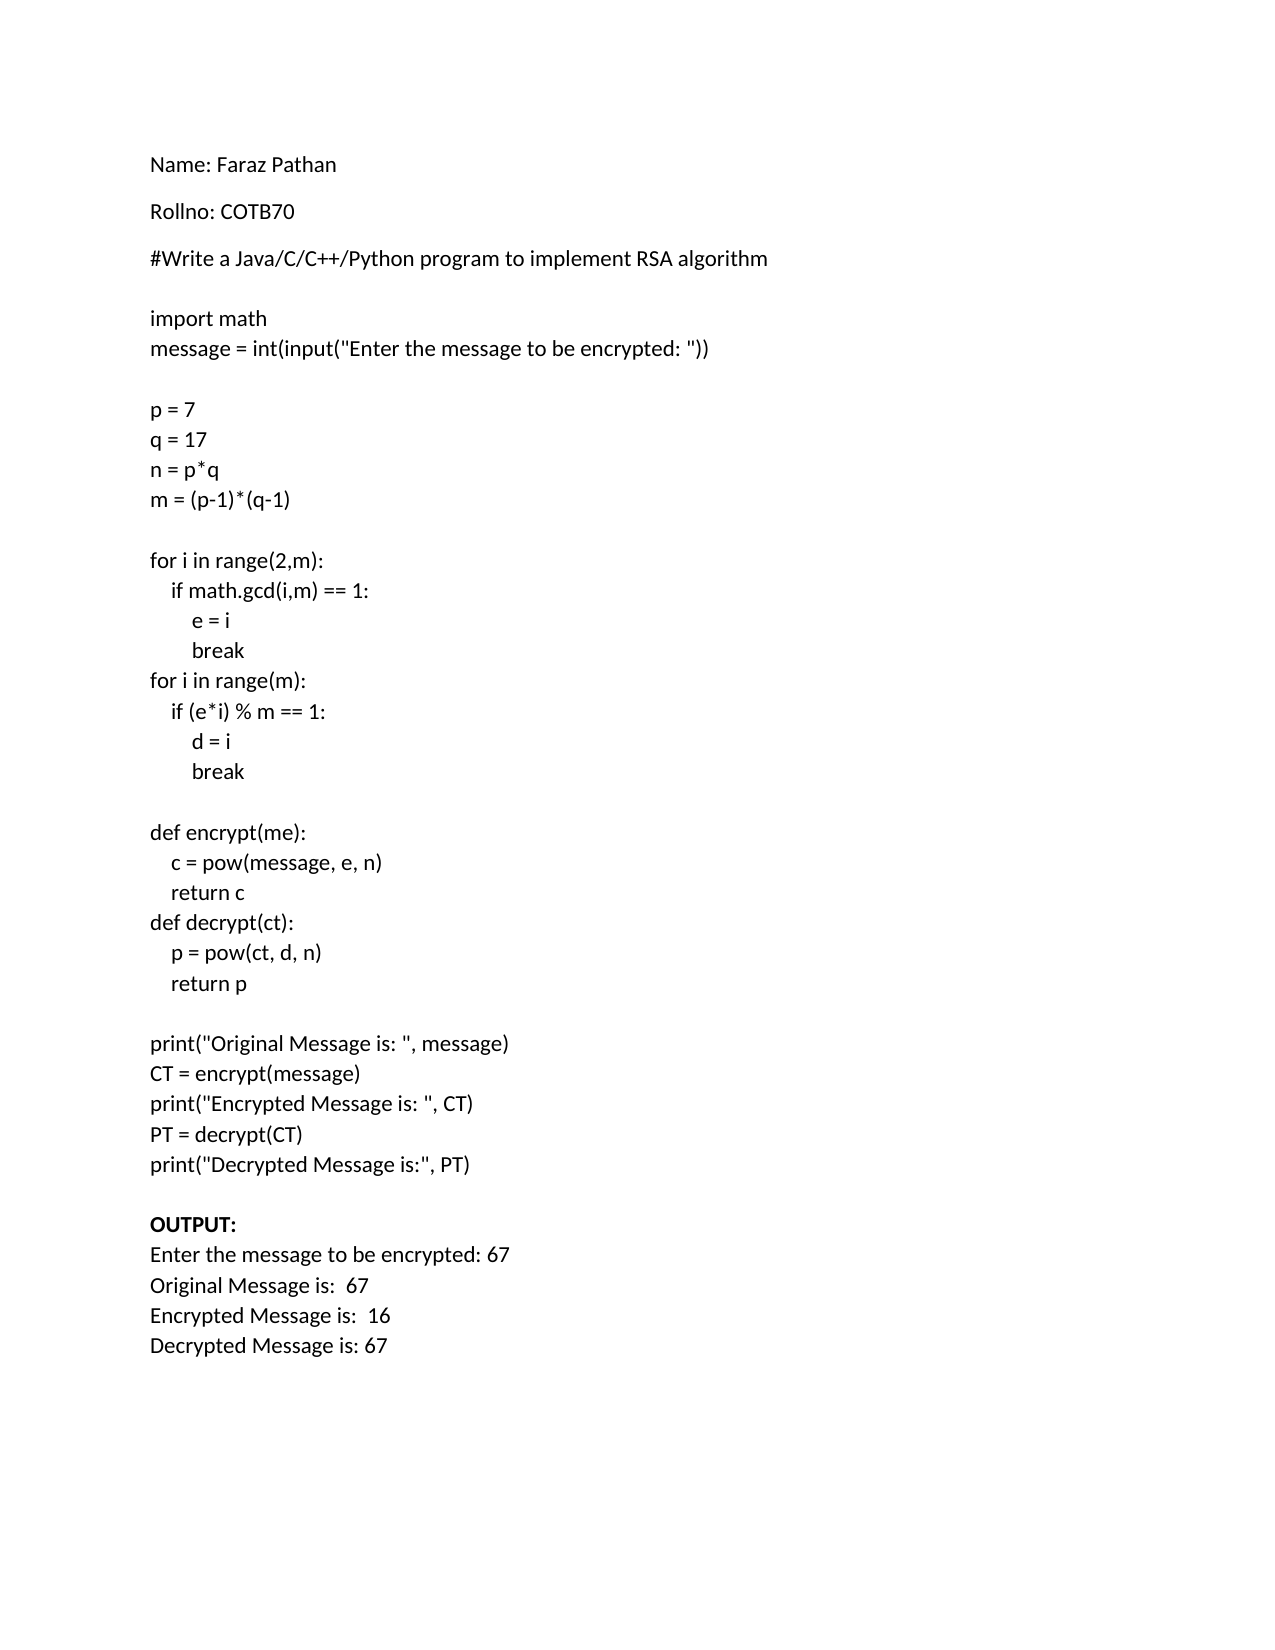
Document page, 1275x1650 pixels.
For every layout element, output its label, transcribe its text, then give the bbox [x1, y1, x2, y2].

text return c [150, 878, 1125, 906]
text c = pow(message, e, n) [150, 848, 1125, 876]
text Name: Faraz Pathan [150, 150, 1125, 178]
text e = i [150, 606, 1125, 634]
text CT = encrypt(message) [150, 1059, 1125, 1087]
text n = p*q [150, 455, 1125, 483]
text import math [150, 304, 1125, 332]
text break [150, 636, 1125, 664]
text p = 7 [150, 395, 1125, 423]
text return p [150, 969, 1125, 997]
text if (e*i) % m == 1: [150, 697, 1125, 725]
text for i in range(m): [150, 667, 1125, 695]
text Encrypted Message is: 16 [150, 1301, 1125, 1329]
text def encrypt(me): [150, 818, 1125, 846]
text d = i [150, 727, 1125, 755]
text print("Original Message is: ", message) [150, 1029, 1125, 1057]
text print("Encrypted Message is: ", CT) [150, 1089, 1125, 1118]
text def decrypt(ct): [150, 908, 1125, 936]
text #Write a Java/C/C++/Python program to implement RSA algorithm [150, 244, 1125, 272]
text break [150, 757, 1125, 785]
text print("Decrypted Message is:", PT) [150, 1150, 1125, 1178]
text Rollno: COTB70 [150, 197, 1125, 225]
text for i in range(2,m): [150, 546, 1125, 574]
text PT = decrypt(CT) [150, 1120, 1125, 1148]
text Enter the message to be encrypted: 67 [150, 1241, 1125, 1269]
text if math.gcd(i,m) == 1: [150, 576, 1125, 604]
text OUTPUT: [150, 1210, 1125, 1238]
text Decrypted Message is: 67 [150, 1331, 1125, 1359]
text p = pow(ct, d, n) [150, 938, 1125, 967]
text message = int(input("Enter the message to be encrypted: ")) [150, 334, 1125, 362]
text m = (p-1)*(q-1) [150, 485, 1125, 513]
text q = 17 [150, 425, 1125, 453]
text Original Message is: 67 [150, 1271, 1125, 1299]
